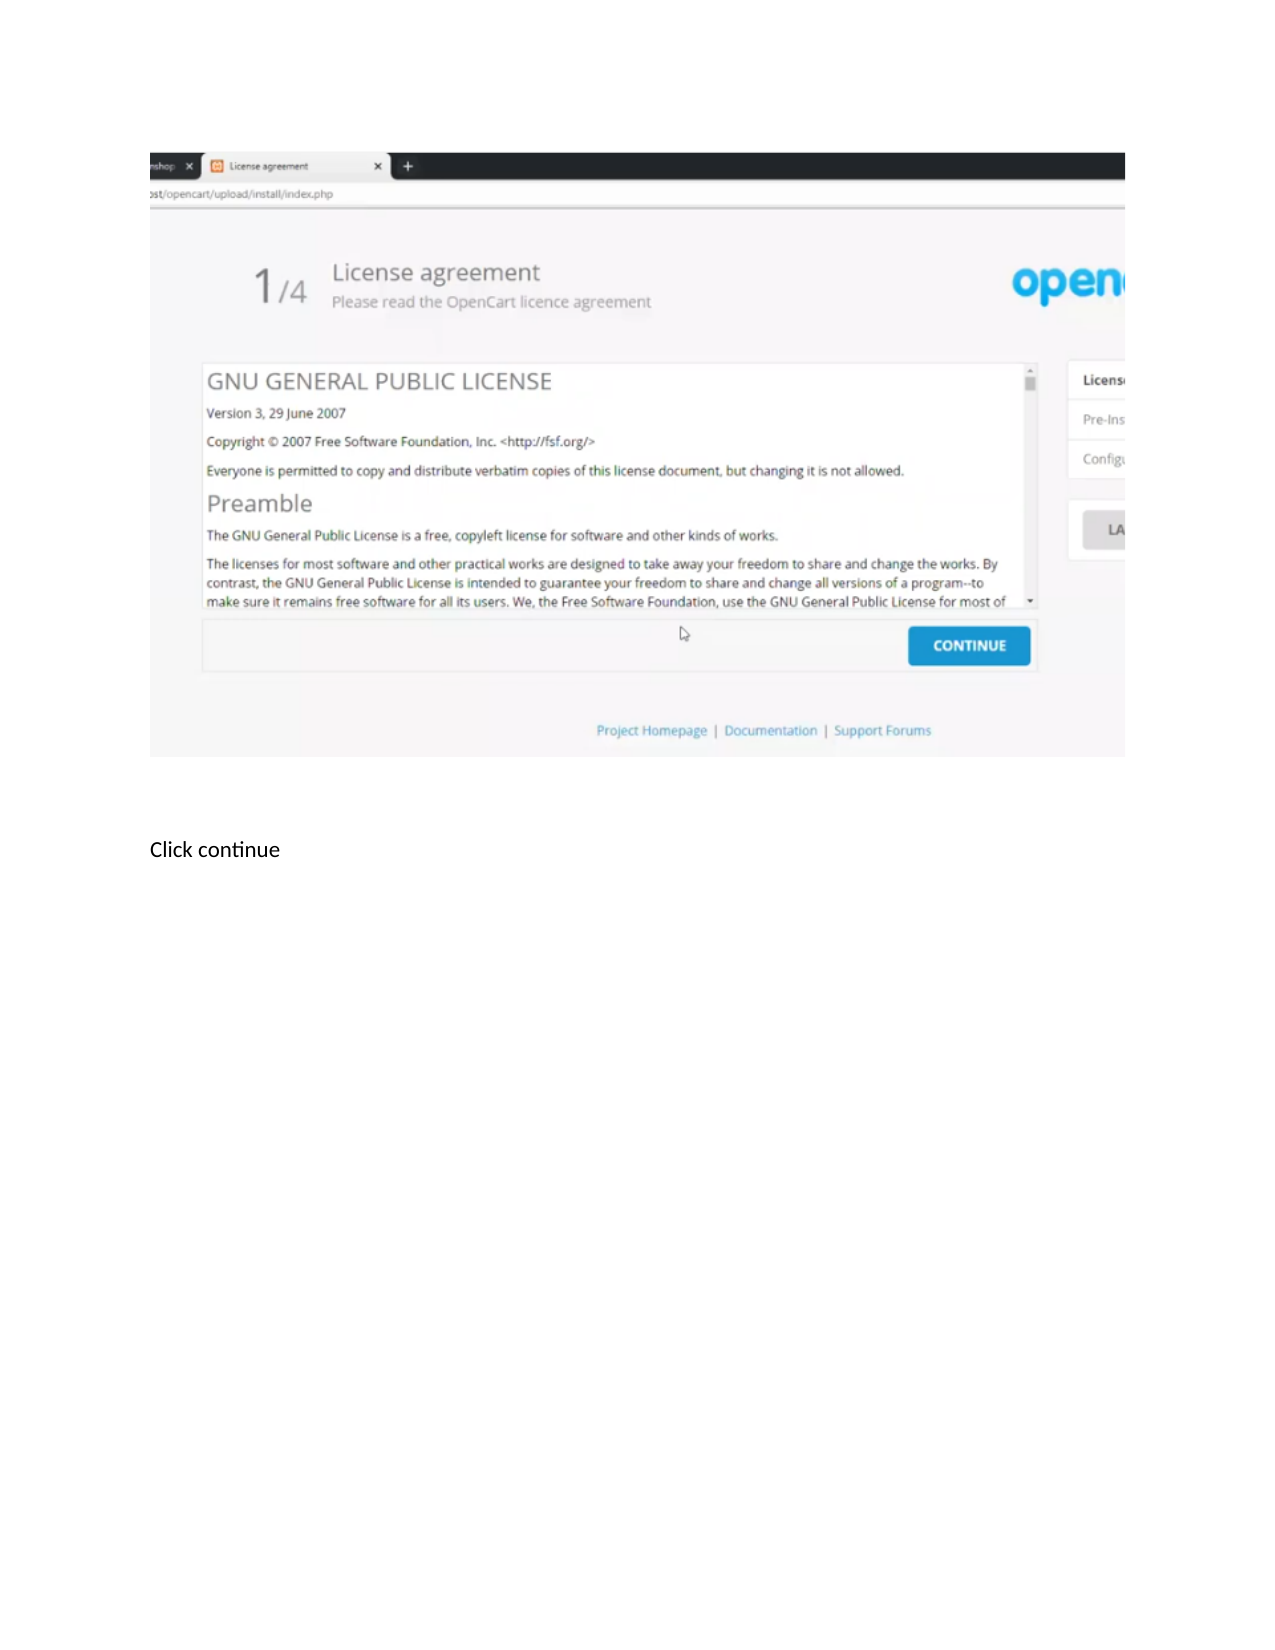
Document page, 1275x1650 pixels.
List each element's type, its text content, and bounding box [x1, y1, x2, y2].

picture [150, 150, 1125, 757]
text Click continue [150, 835, 1125, 863]
